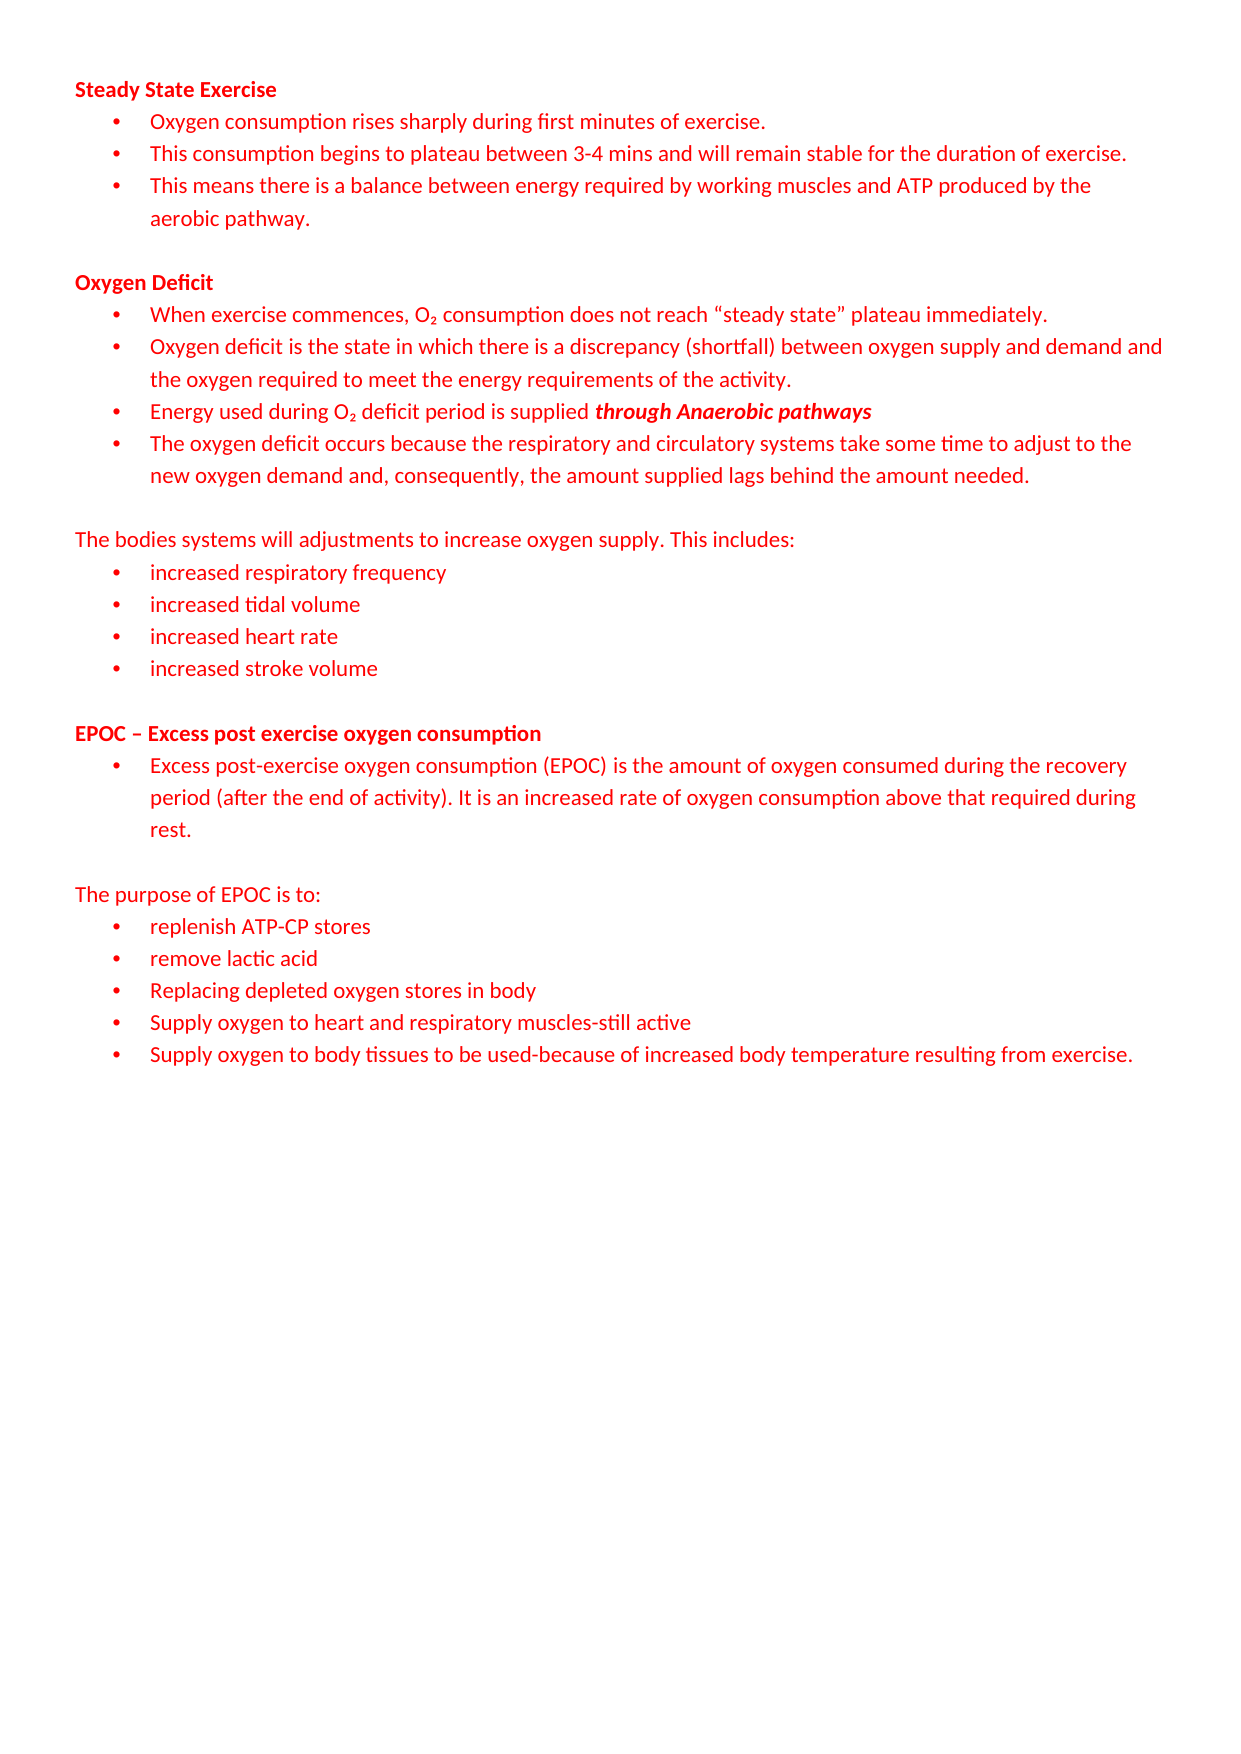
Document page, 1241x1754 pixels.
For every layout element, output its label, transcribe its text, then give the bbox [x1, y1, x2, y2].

list This means there is a balance between energy required by working muscles and ATP produced by the aerobic pathway. [112, 172, 1165, 232]
list Supply oxygen to body tissues to be used-because of increased body temperature resulting from exercise. [112, 1041, 1165, 1069]
list replenish ATP-CP stores [112, 912, 1165, 940]
text EPOC – Excess post exercise oxygen consumption [75, 719, 1165, 747]
list Energy used during O₂ deficit period is supplied through Anaerobic pathways [112, 397, 1165, 425]
text Steady State Exercise [75, 75, 1165, 103]
list remove lactic acid [112, 944, 1165, 972]
list This consumption begins to plateau between 3-4 mins and will remain stable for the duration of exercise. [112, 139, 1165, 167]
list Excess post-exercise oxygen consumption (EPOC) is the amount of oxygen consumed during the recovery period (after the end of activity). It is an increased rate of oxygen consumption above that required during rest. [112, 751, 1165, 843]
list When exercise commences, O₂ consumption does not reach “steady state” plateau immediately. [112, 300, 1165, 328]
text Oxygen Deficit [75, 268, 1165, 296]
list Supply oxygen to heart and respiratory muscles-still active [112, 1008, 1165, 1036]
list increased tidal volume [112, 590, 1165, 618]
list increased respiratory frequency [112, 558, 1165, 586]
list increased stroke volume [112, 654, 1165, 682]
list Oxygen deficit is the state in which there is a discrepancy (shortfall) between oxygen supply and demand and the oxygen required to meet the energy requirements of the activity. [112, 332, 1165, 393]
text The bodies systems will adjustments to increase oxygen supply. This includes: [75, 526, 1165, 554]
list Replacing depleted oxygen stores in body [112, 976, 1165, 1004]
list increased heart rate [112, 622, 1165, 650]
list The oxygen deficit occurs because the respiratory and circulatory systems take some time to adjust to the new oxygen demand and, consequently, the amount supplied lags behind the amount needed. [112, 429, 1165, 489]
list Oxygen consumption rises sharply during first minutes of exercise. [112, 107, 1165, 135]
text The purpose of EPOC is to: [75, 880, 1165, 908]
